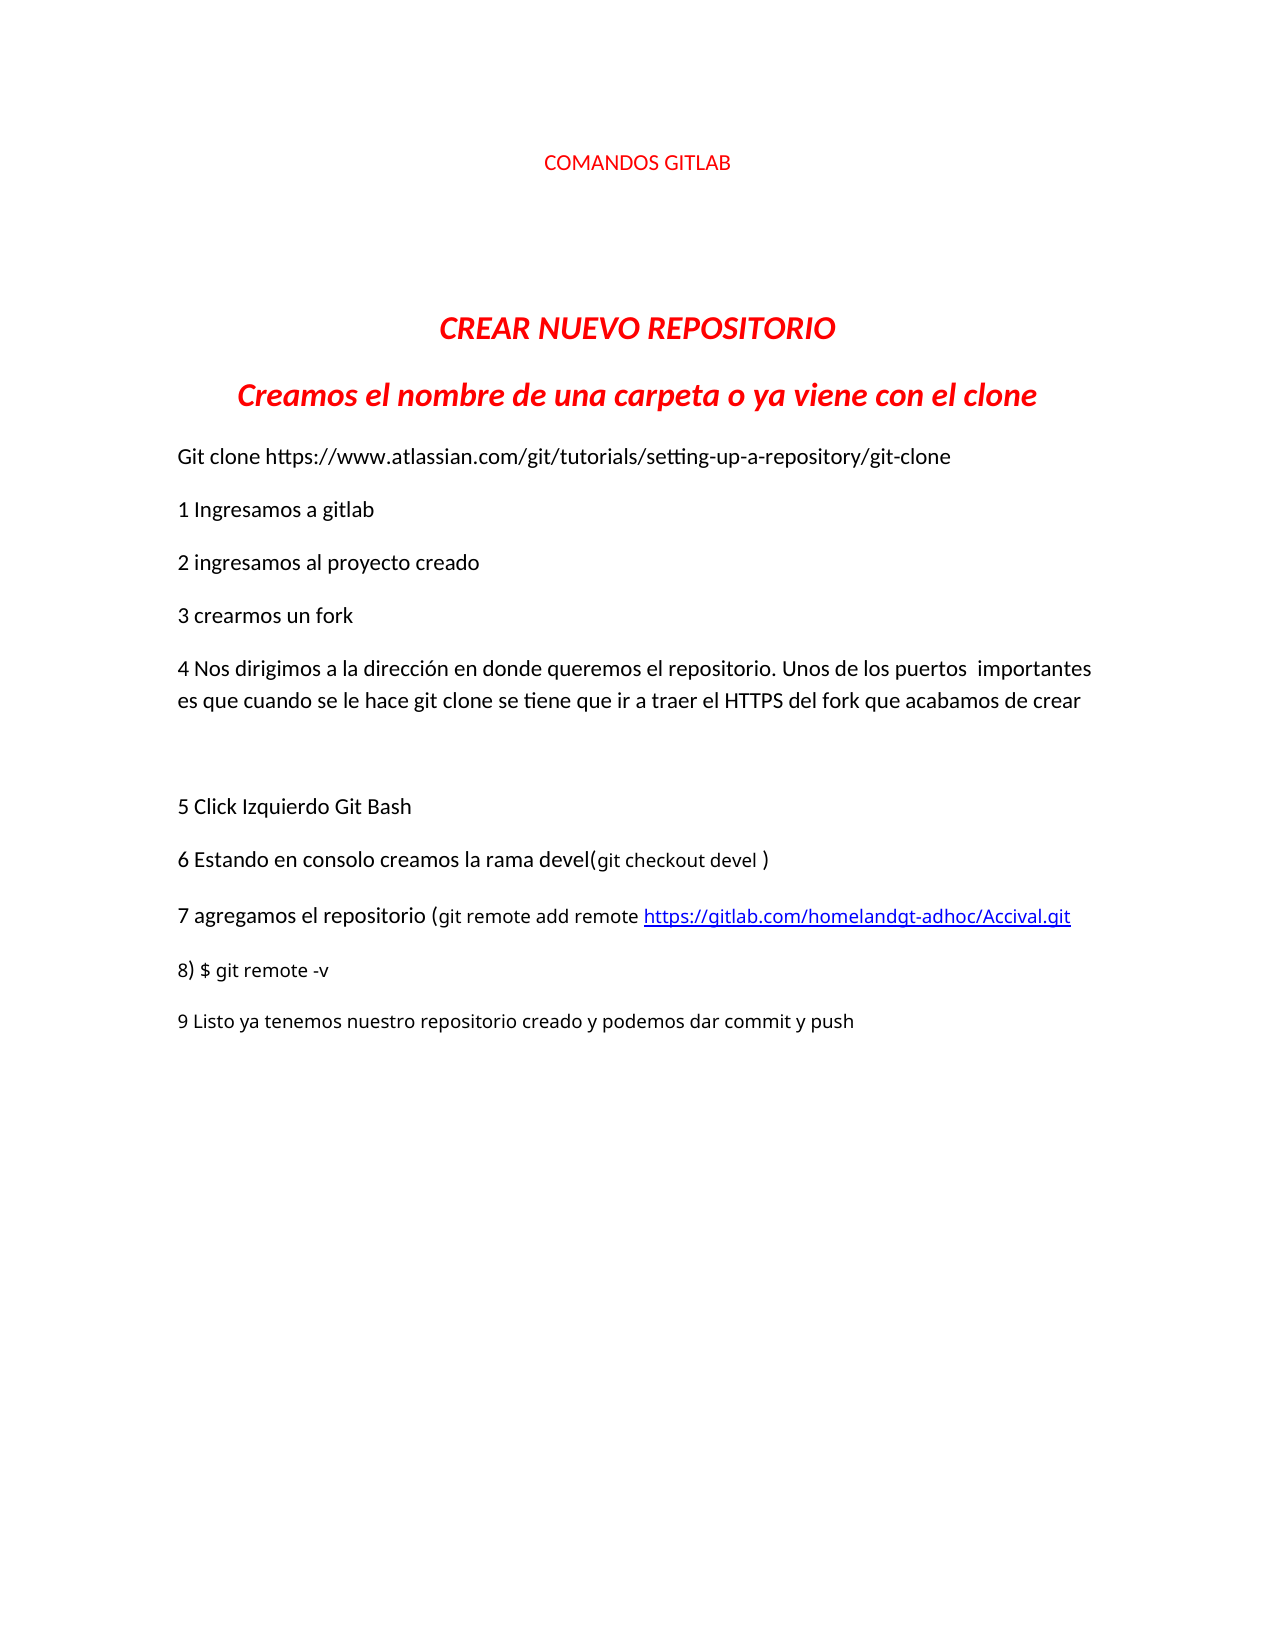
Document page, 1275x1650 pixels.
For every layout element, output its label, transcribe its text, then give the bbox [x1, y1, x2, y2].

text 1 Ingresamos a gitlab [177, 495, 1098, 523]
text 7 agregamos el repositorio (git remote add remote https://gitlab.com/homelandgt-adhoc/Accival.git [177, 901, 1098, 929]
text Creamos el nombre de una carpeta o ya viene con el clone [177, 374, 1098, 415]
text 2 ingresamos al proyecto creado [177, 548, 1098, 576]
text COMANDOS GITLAB [177, 148, 1098, 176]
text 6 Estando en consolo creamos la rama devel(git checkout devel ) [177, 845, 1098, 873]
text Git clone https://www.atlassian.com/git/tutorials/setting-up-a-repository/git-clone [177, 442, 1098, 470]
text 5 Click Izquierdo Git Bash [177, 792, 1098, 820]
text CREAR NUEVO REPOSITORIO [177, 307, 1098, 347]
text 8) $ git remote -v [177, 955, 1098, 983]
text 3 crearmos un fork [177, 601, 1098, 629]
text 4 Nos dirigimos a la dirección en donde queremos el repositorio. Unos de los puertos importantes es que cuando se le hace git clone se tiene que ir a traer el HTTPS del fork que acabamos de crear [177, 654, 1098, 714]
text 9 Listo ya tenemos nuestro repositorio creado y podemos dar commit y push [177, 1008, 1098, 1034]
